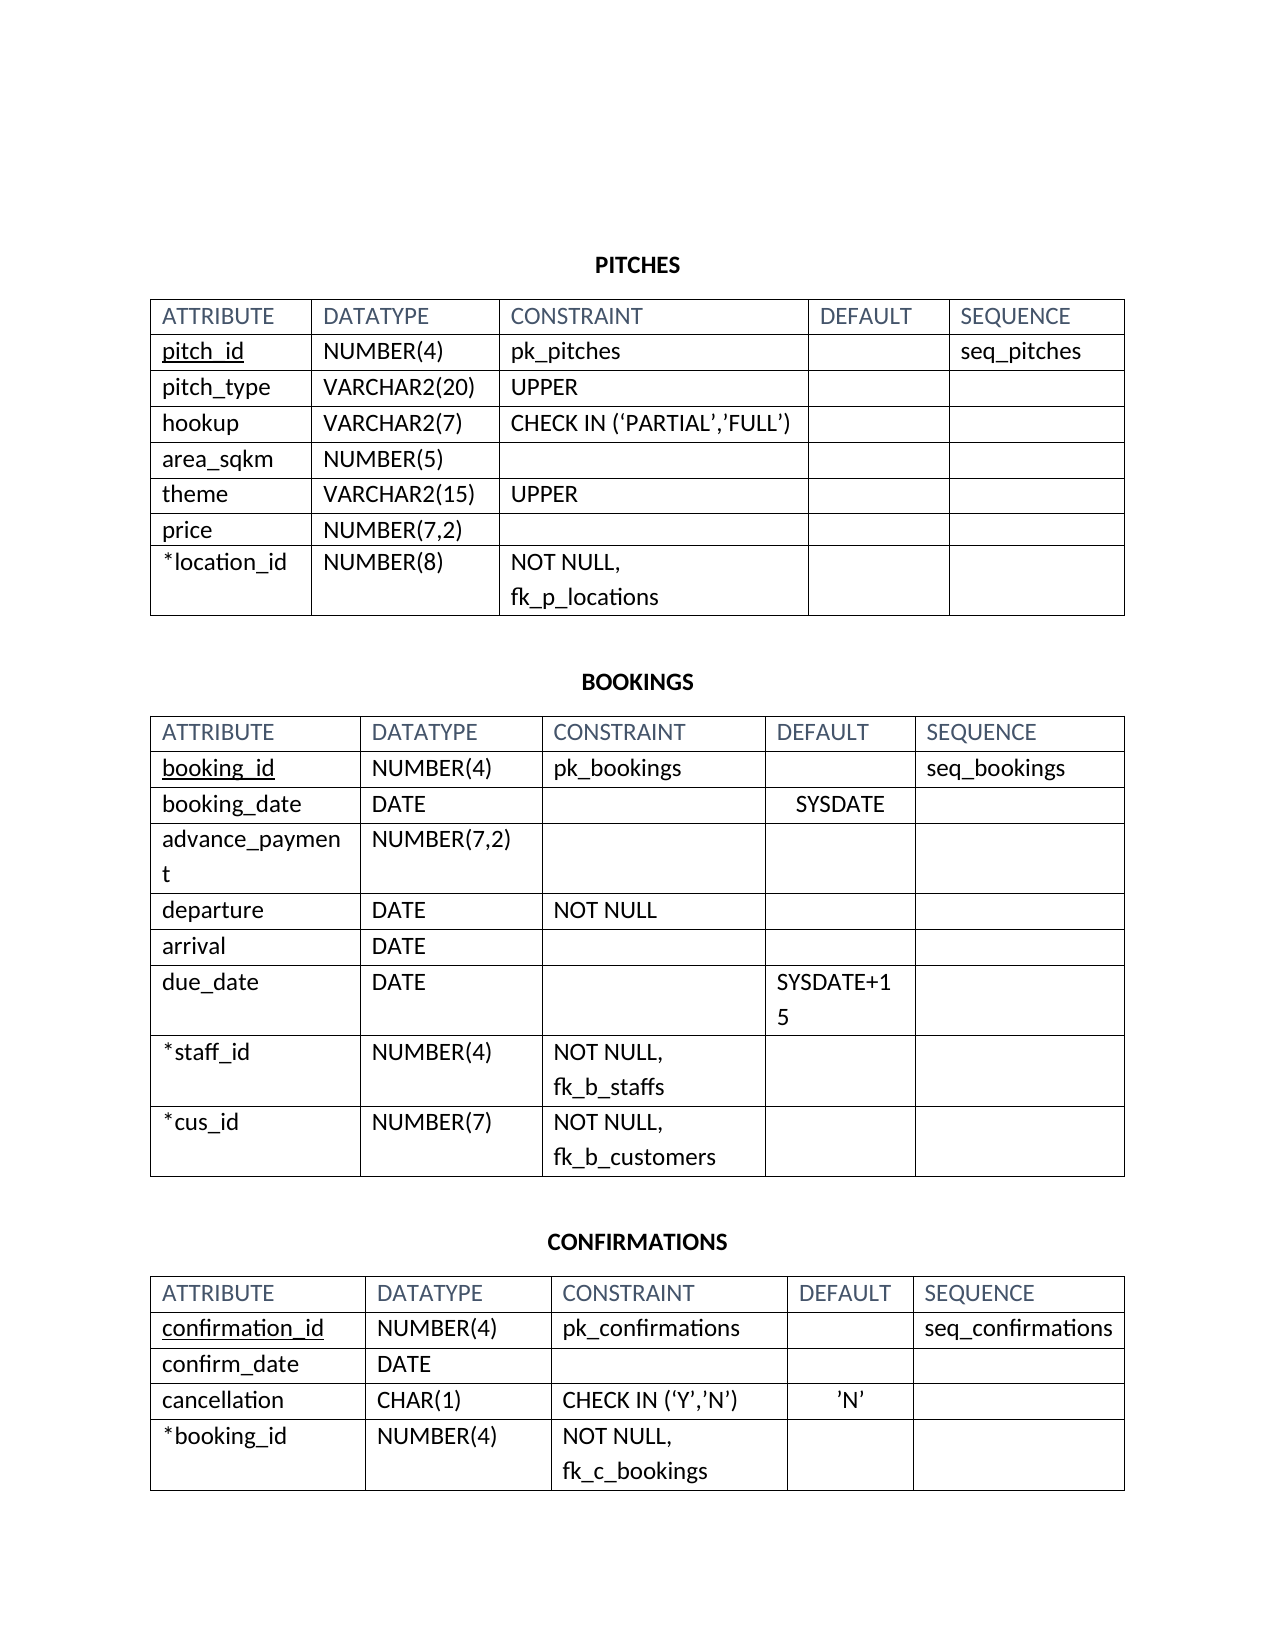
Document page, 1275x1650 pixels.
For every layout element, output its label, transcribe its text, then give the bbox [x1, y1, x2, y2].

table_cell CHECK IN (‘Y’,’N’) [552, 1384, 787, 1419]
table_cell NOT NULL [543, 894, 765, 929]
table_cell *cus_id [151, 1107, 360, 1176]
table_cell DATE [361, 894, 542, 929]
table_cell [950, 514, 1124, 545]
table_cell CHAR(1) [366, 1384, 551, 1419]
table_cell *booking_id [151, 1420, 365, 1489]
table_cell *staff_id [151, 1036, 360, 1106]
table_cell [916, 930, 1124, 965]
table_cell advance_payment [151, 824, 360, 893]
table_cell seq_bookings [916, 752, 1124, 787]
table_cell [916, 1107, 1124, 1176]
table_cell [809, 407, 949, 442]
table_cell [914, 1349, 1124, 1383]
table_cell [809, 371, 949, 406]
table_cell NUMBER(4) [361, 1036, 542, 1106]
table_cell NOT NULL, fk_b_customers [543, 1107, 765, 1176]
table_cell [766, 894, 915, 929]
table_cell pk_bookings [543, 752, 765, 787]
table_cell pk_pitches [500, 335, 808, 370]
table_cell VARCHAR2(7) [312, 407, 499, 442]
text CONFIRMATIONS [150, 1227, 1125, 1257]
table_header DEFAULT [809, 300, 949, 334]
table_cell [916, 894, 1124, 929]
table_header ATTRIBUTE [151, 717, 360, 751]
table_cell [552, 1349, 787, 1383]
text BOOKINGS [150, 666, 1125, 696]
table_cell [916, 788, 1124, 823]
table_cell SYSDATE [766, 788, 915, 823]
table_header CONSTRAINT [543, 717, 765, 751]
table_cell arrival [151, 930, 360, 965]
table_cell pk_confirmations [552, 1313, 787, 1347]
table_cell NUMBER(7) [361, 1107, 542, 1176]
table_cell [914, 1420, 1124, 1489]
table_cell NUMBER(7,2) [361, 824, 542, 893]
table_cell NUMBER(5) [312, 443, 499, 477]
table_cell [914, 1384, 1124, 1419]
table_cell [809, 514, 949, 545]
table_header SEQUENCE [914, 1277, 1124, 1312]
table_cell price [151, 514, 311, 545]
table_cell [766, 824, 915, 893]
table_cell [950, 479, 1124, 513]
table_cell DATE [361, 788, 542, 823]
table_cell [809, 546, 949, 615]
table_cell [916, 824, 1124, 893]
table_cell departure [151, 894, 360, 929]
table_cell DATE [366, 1349, 551, 1383]
table_cell [809, 479, 949, 513]
table_cell VARCHAR2(20) [312, 371, 499, 406]
table_cell [766, 930, 915, 965]
table_header ATTRIBUTE [151, 300, 311, 334]
table_cell [543, 966, 765, 1035]
table_cell confirm_date [151, 1349, 365, 1383]
table_header DEFAULT [788, 1277, 913, 1312]
table_cell [809, 443, 949, 477]
table_cell [543, 930, 765, 965]
table_cell [543, 788, 765, 823]
table_cell hookup [151, 407, 311, 442]
table_cell ’N’ [788, 1384, 913, 1419]
table_cell NUMBER(4) [361, 752, 542, 787]
table_cell SYSDATE+15 [766, 966, 915, 1035]
text PITCHES [150, 249, 1125, 280]
table_cell NUMBER(7,2) [312, 514, 499, 545]
table_cell NOT NULL, fk_c_bookings [552, 1420, 787, 1489]
table_cell DATE [361, 930, 542, 965]
table_cell CHECK IN (‘PARTIAL’,’FULL’) [500, 407, 808, 442]
table_header ATTRIBUTE [151, 1277, 365, 1312]
table_cell area_sqkm [151, 443, 311, 477]
table_header DEFAULT [766, 717, 915, 751]
table_header DATATYPE [366, 1277, 551, 1312]
table_cell [950, 371, 1124, 406]
table_cell NOT NULL, fk_b_staffs [543, 1036, 765, 1106]
table_header CONSTRAINT [552, 1277, 787, 1312]
table_cell NUMBER(4) [312, 335, 499, 370]
table_cell NUMBER(8) [312, 546, 499, 615]
table_cell [766, 1036, 915, 1106]
table_cell [950, 443, 1124, 477]
table_cell [500, 514, 808, 545]
table_cell pitch_id [151, 335, 311, 370]
table_cell [766, 752, 915, 787]
table_cell confirmation_id [151, 1313, 365, 1347]
table_cell UPPER [500, 371, 808, 406]
table_cell NUMBER(4) [366, 1420, 551, 1489]
table_cell [500, 443, 808, 477]
table_cell [543, 824, 765, 893]
table_cell [809, 335, 949, 370]
table_cell *location_id [151, 546, 311, 615]
table_cell UPPER [500, 479, 808, 513]
table_cell [788, 1420, 913, 1489]
table_cell NUMBER(4) [366, 1313, 551, 1347]
table_cell [916, 1036, 1124, 1106]
table_header DATATYPE [312, 300, 499, 334]
table_cell [950, 546, 1124, 615]
table_cell [916, 966, 1124, 1035]
table_cell seq_confirmations [914, 1313, 1124, 1347]
table_cell booking_date [151, 788, 360, 823]
table_cell due_date [151, 966, 360, 1035]
table_cell [766, 1107, 915, 1176]
table_cell theme [151, 479, 311, 513]
table_header DATATYPE [361, 717, 542, 751]
table_header CONSTRAINT [500, 300, 808, 334]
table_cell [788, 1313, 913, 1347]
table_header SEQUENCE [916, 717, 1124, 751]
table_cell pitch_type [151, 371, 311, 406]
table_header SEQUENCE [950, 300, 1124, 334]
table_cell seq_pitches [950, 335, 1124, 370]
table_cell [950, 407, 1124, 442]
table_cell [788, 1349, 913, 1383]
table_cell cancellation [151, 1384, 365, 1419]
table_cell VARCHAR2(15) [312, 479, 499, 513]
table_cell booking_id [151, 752, 360, 787]
table_cell DATE [361, 966, 542, 1035]
table_cell NOT NULL, fk_p_locations [500, 546, 808, 615]
